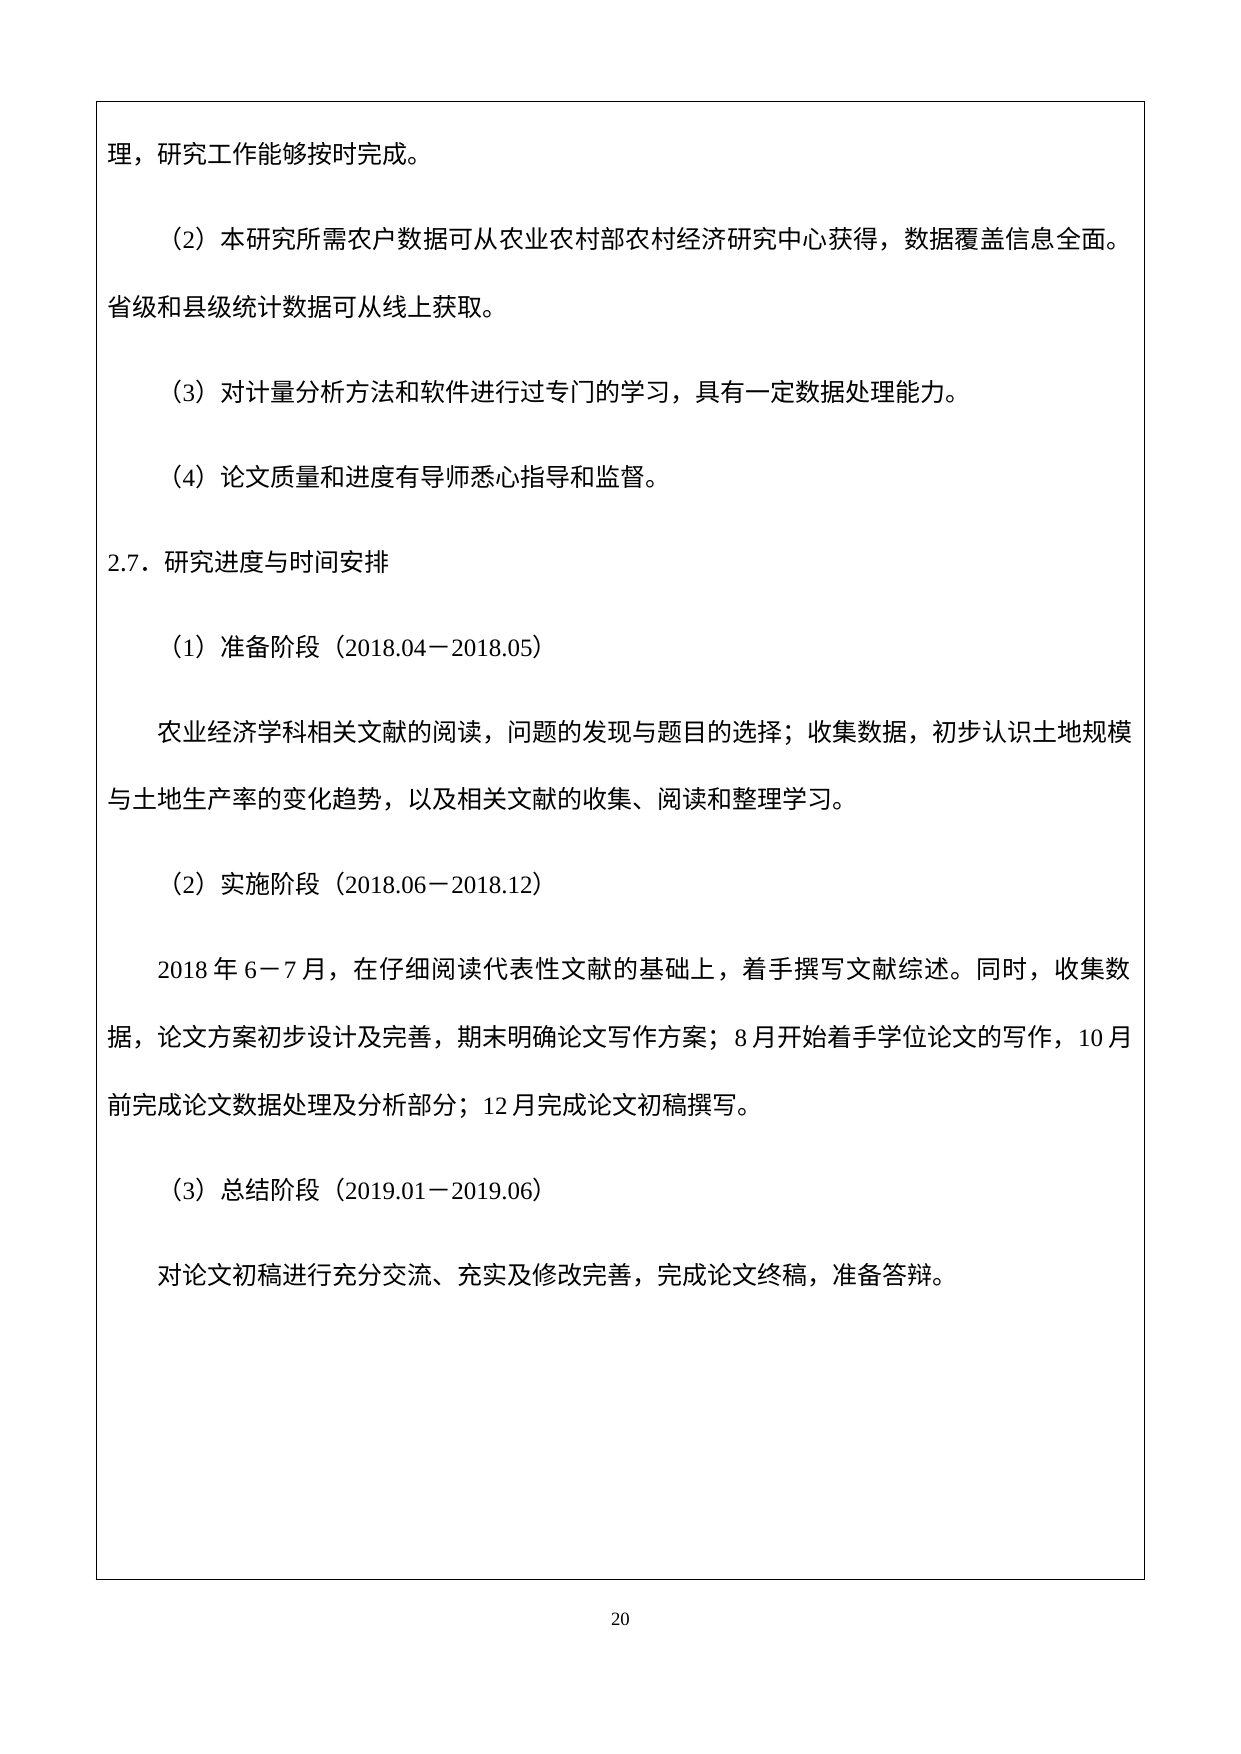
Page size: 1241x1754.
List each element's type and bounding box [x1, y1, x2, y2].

table_header [97, 102, 1144, 1579]
